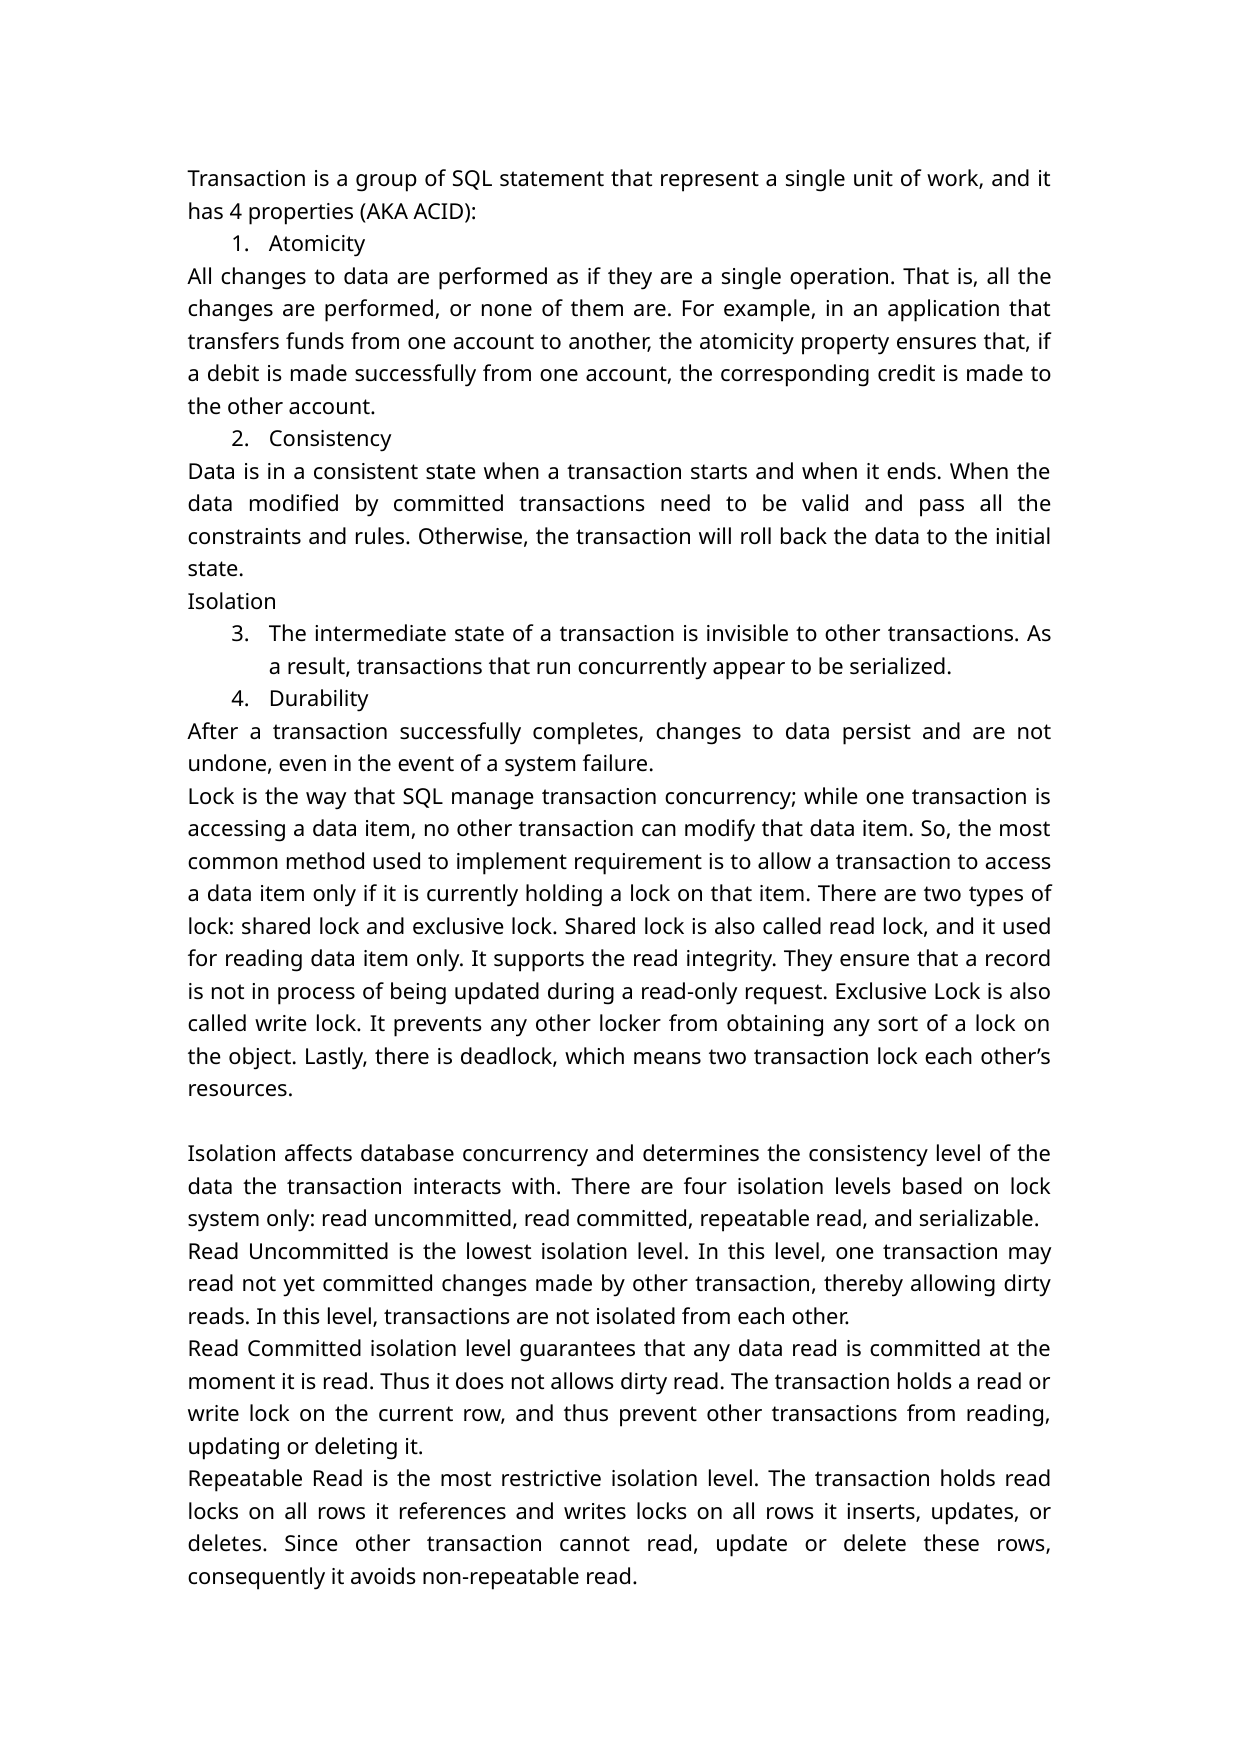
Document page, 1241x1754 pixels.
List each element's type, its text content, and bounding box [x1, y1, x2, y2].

text Transaction is a group of SQL statement that represent a single unit of work, and it has 4 properties (AKA ACID): [187, 162, 1053, 227]
list Atomicity [231, 227, 1053, 259]
text Repeatable Read is the most restrictive isolation level. The transaction holds read locks on all rows it references and writes locks on all rows it inserts, updates, or deletes. Since other transaction cannot read, update or delete these rows, consequently it avoids non-repeatable read. [187, 1462, 1053, 1592]
text Read Uncommitted is the lowest isolation level. In this level, one transaction may read not yet committed changes made by other transaction, thereby allowing dirty reads. In this level, transactions are not isolated from each other. [187, 1234, 1053, 1332]
text Lock is the way that SQL manage transaction concurrency; while one transaction is accessing a data item, no other transaction can modify that data item. So, the most common method used to implement requirement is to allow a transaction to access a data item only if it is currently holding a lock on that item. There are two types of lock: shared lock and exclusive lock. Shared lock is also called read lock, and it used for reading data item only. It supports the read integrity. They ensure that a record is not in process of being updated during a read-only request. Exclusive Lock is also called write lock. It prevents any other locker from obtaining any sort of a lock on the object. Lastly, there is deadlock, which means two transaction lock each other’s resources. [187, 779, 1053, 1104]
text Isolation affects database concurrency and determines the consistency level of the data the transaction interacts with. There are four isolation levels based on lock system only: read uncommitted, read committed, repeatable read, and serializable. [187, 1137, 1053, 1234]
text Read Committed isolation level guarantees that any data read is committed at the moment it is read. Thus it does not allows dirty read. The transaction holds a read or write lock on the current row, and thus prevent other transactions from reading, updating or deleting it. [187, 1332, 1053, 1462]
text All changes to data are performed as if they are a single operation. That is, all the changes are performed, or none of them are. For example, in an application that transfers funds from one account to another, the atomicity property ensures that, if a debit is made successfully from one account, the corresponding credit is made to the other account. [187, 259, 1053, 422]
text Isolation [187, 584, 1053, 617]
text After a transaction successfully completes, changes to data persist and are not undone, even in the event of a system failure. [187, 714, 1053, 779]
text Data is in a consistent state when a transaction starts and when it ends. When the data modified by committed transactions need to be valid and pass all the constraints and rules. Otherwise, the transaction will roll back the data to the initial state. [187, 454, 1053, 584]
list Consistency [231, 422, 1053, 454]
list Durability [231, 682, 1053, 714]
list The intermediate state of a transaction is invisible to other transactions. As a result, transactions that run concurrently appear to be serialized. [231, 617, 1053, 682]
